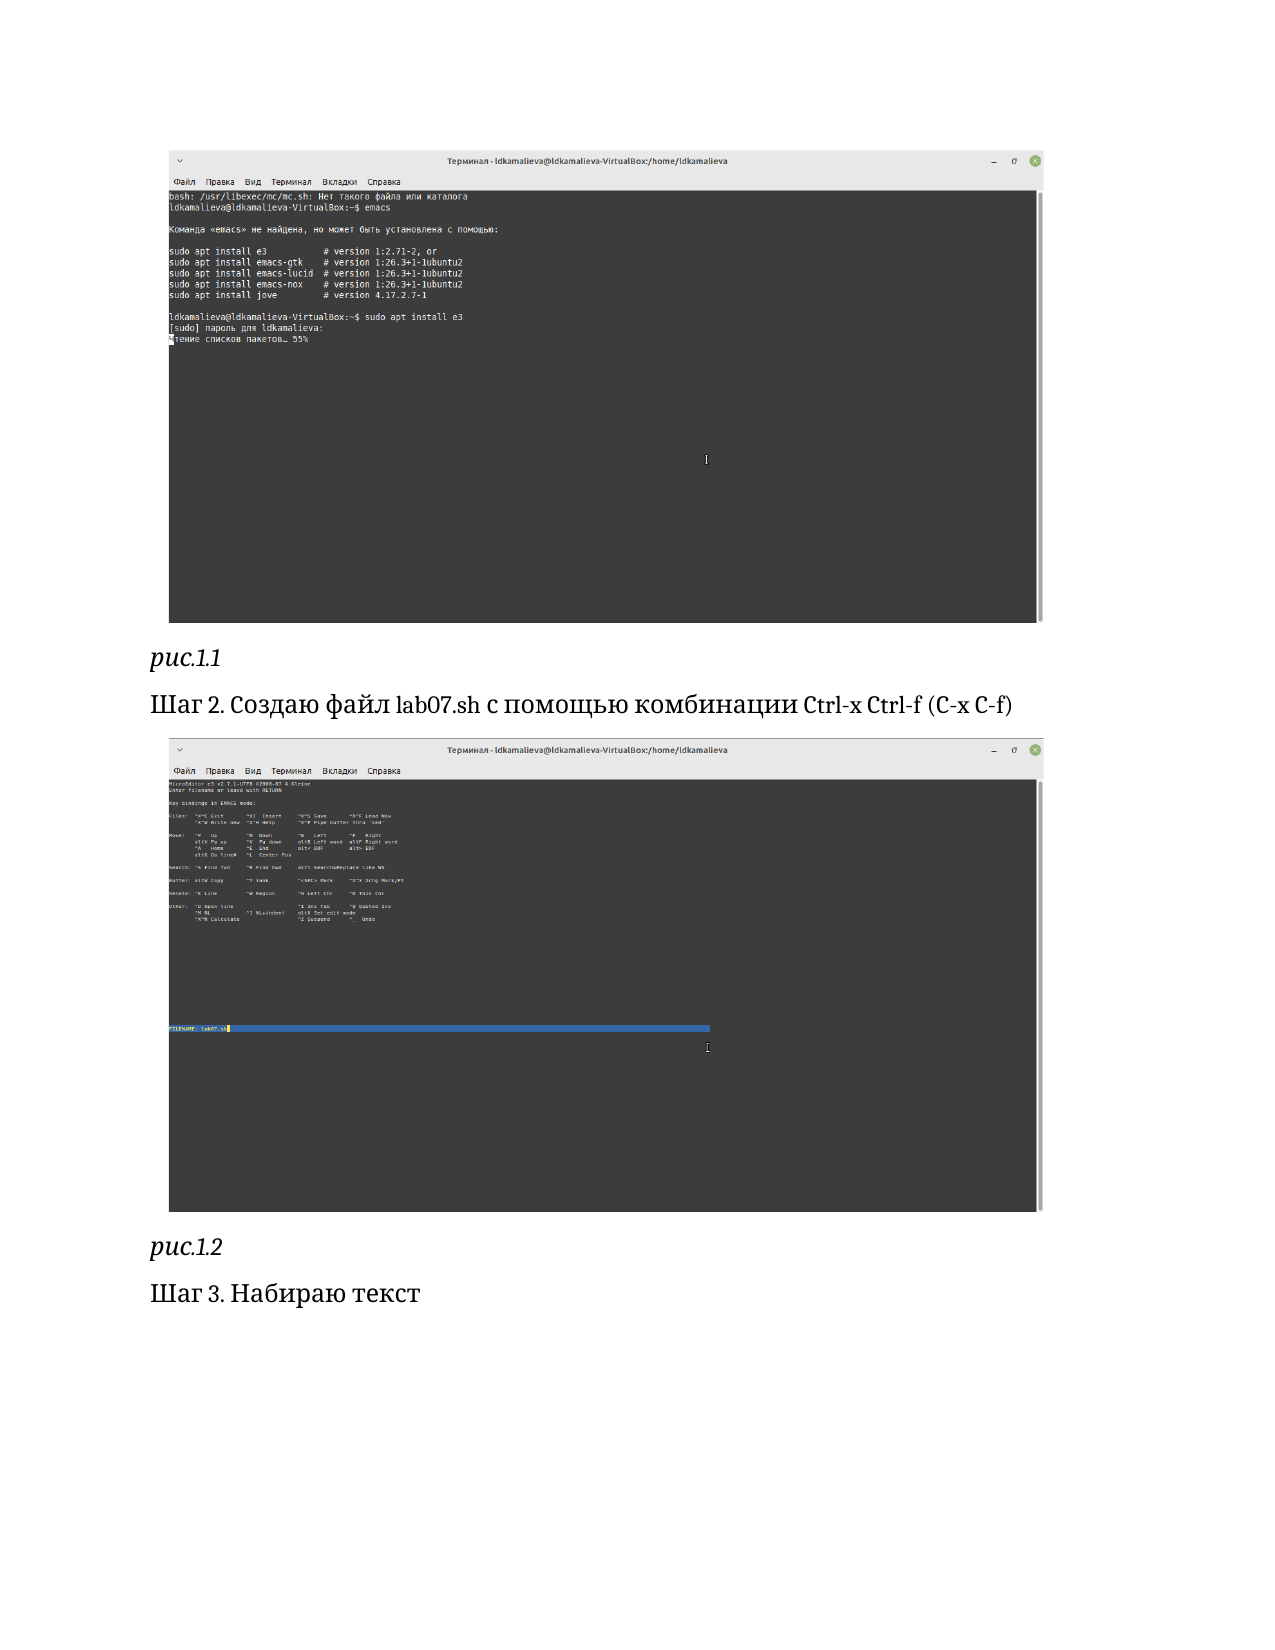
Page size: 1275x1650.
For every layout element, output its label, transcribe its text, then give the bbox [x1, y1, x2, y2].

picture [168, 150, 1044, 623]
text рис.1.2 [150, 1232, 1125, 1261]
text Шаг 2. Cоздаю файл lab07.sh с помощью комбинации Ctrl-x Ctrl-f (C-x C-f) [150, 691, 1125, 720]
text Шаг 3. Набираю текст [150, 1280, 1125, 1309]
text рис.1.1 [150, 644, 1125, 672]
picture [168, 738, 1044, 1212]
